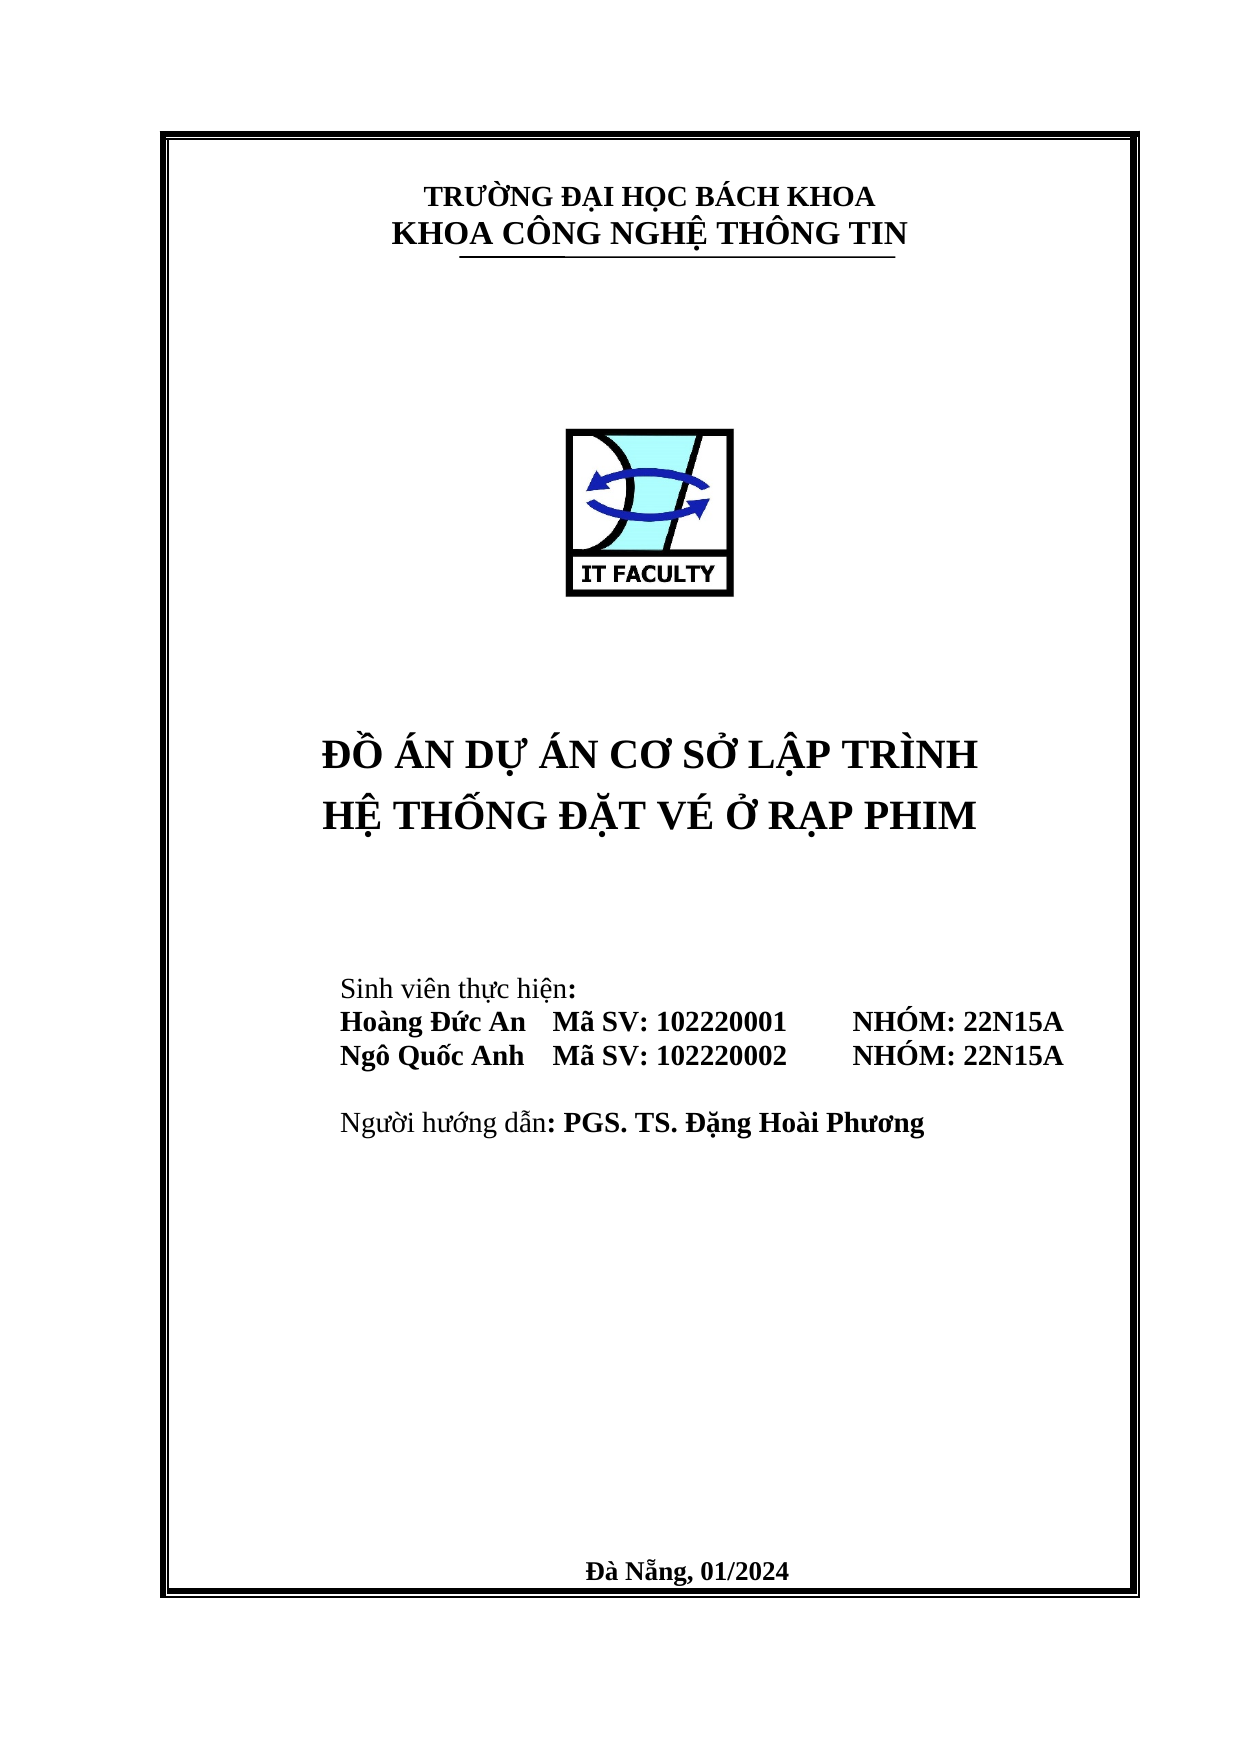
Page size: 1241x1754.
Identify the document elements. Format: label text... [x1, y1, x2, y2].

text KHOA CÔNG NGHỆ THÔNG TIN [177, 213, 1122, 251]
text Ngô Quốc Anh Mã SV: 102220002 NHÓM: 22N15A [177, 1038, 1122, 1072]
picture [559, 422, 740, 603]
text Đà Nẵng, 01/2024 [169, 1544, 1130, 1588]
text ĐỒ ÁN DỰ ÁN CƠ SỞ LẬP TRÌNH [169, 718, 1130, 778]
text Sinh viên thực hiện: [169, 959, 1130, 1004]
text Hoàng Đức An Mã SV: 102220001 NHÓM: 22N15A [177, 1004, 1122, 1038]
text HỆ THỐNG ĐẶT VÉ Ở RẠP PHIM [169, 779, 1130, 838]
text Người hướng dẫn: PGS. TS. Đặng Hoài Phương [177, 1105, 1122, 1139]
text TRƯỜNG ĐẠI HỌC BÁCH KHOA [169, 168, 1130, 213]
